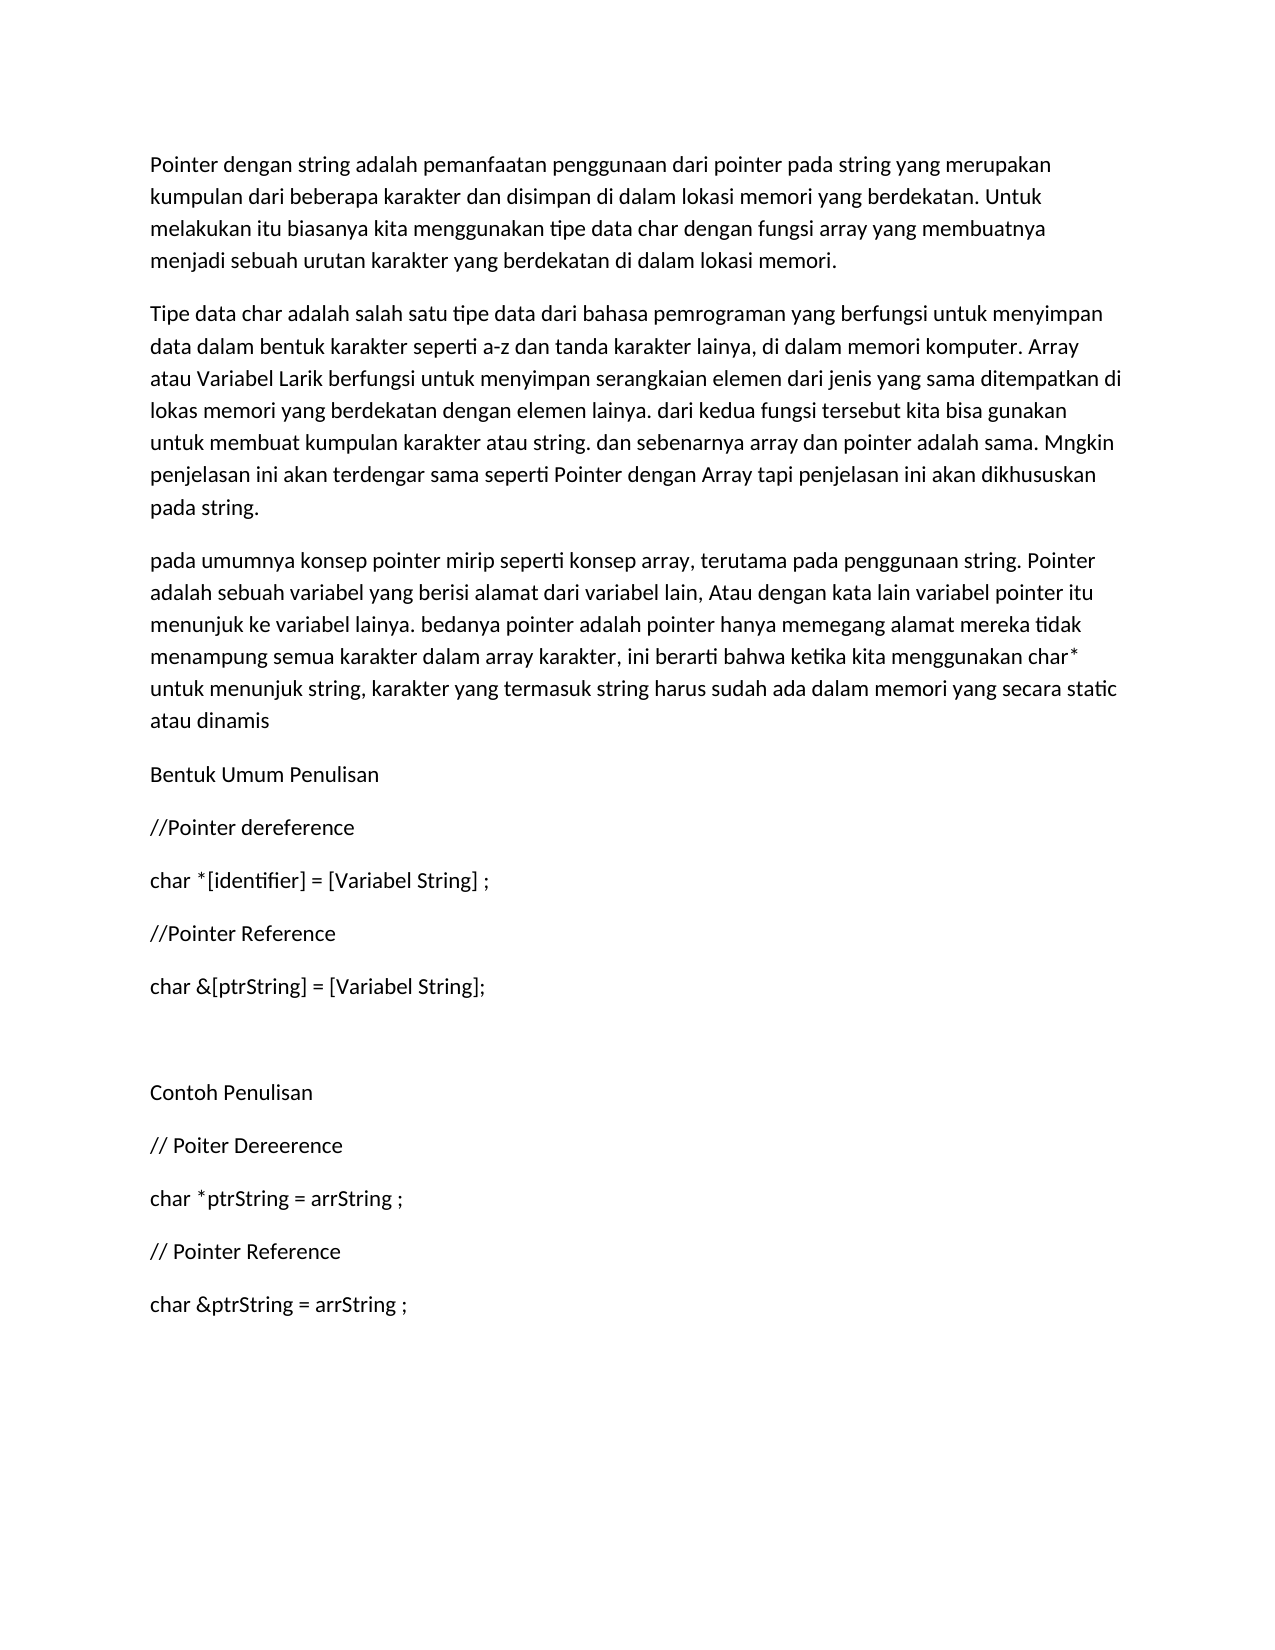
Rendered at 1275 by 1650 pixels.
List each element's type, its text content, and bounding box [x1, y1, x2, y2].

text Bentuk Umum Penulisan [150, 760, 1125, 788]
text char *[identifier] = [Variabel String] ; [150, 866, 1125, 894]
text Pointer dengan string adalah pemanfaatan penggunaan dari pointer pada string yang merupakan kumpulan dari beberapa karakter dan disimpan di dalam lokasi memori yang berdekatan. Untuk melakukan itu biasanya kita menggunakan tipe data char dengan fungsi array yang membuatnya menjadi sebuah urutan karakter yang berdekatan di dalam lokasi memori. [150, 150, 1125, 274]
text // Pointer Reference [150, 1237, 1125, 1265]
text char *ptrString = arrString ; [150, 1184, 1125, 1212]
text Contoh Penulisan [150, 1078, 1125, 1106]
text Tipe data char adalah salah satu tipe data dari bahasa pemrograman yang berfungsi untuk menyimpan data dalam bentuk karakter seperti a-z dan tanda karakter lainya, di dalam memori komputer. Array atau Variabel Larik berfungsi untuk menyimpan serangkaian elemen dari jenis yang sama ditempatkan di lokas memori yang berdekatan dengan elemen lainya. dari kedua fungsi tersebut kita bisa gunakan untuk membuat kumpulan karakter atau string. dan sebenarnya array dan pointer adalah sama. Mngkin penjelasan ini akan terdengar sama seperti Pointer dengan Array tapi penjelasan ini akan dikhususkan pada string. [150, 299, 1125, 521]
text char &[ptrString] = [Variabel String]; [150, 972, 1125, 1000]
text pada umumnya konsep pointer mirip seperti konsep array, terutama pada penggunaan string. Pointer adalah sebuah variabel yang berisi alamat dari variabel lain, Atau dengan kata lain variabel pointer itu menunjuk ke variabel lainya. bedanya pointer adalah pointer hanya memegang alamat mereka tidak menampung semua karakter dalam array karakter, ini berarti bahwa ketika kita menggunakan char* untuk menunjuk string, karakter yang termasuk string harus sudah ada dalam memori yang secara static atau dinamis [150, 546, 1125, 735]
text //Pointer Reference [150, 919, 1125, 947]
text //Pointer dereference [150, 813, 1125, 841]
text char &ptrString = arrString ; [150, 1290, 1125, 1318]
text // Poiter Dereerence [150, 1131, 1125, 1159]
